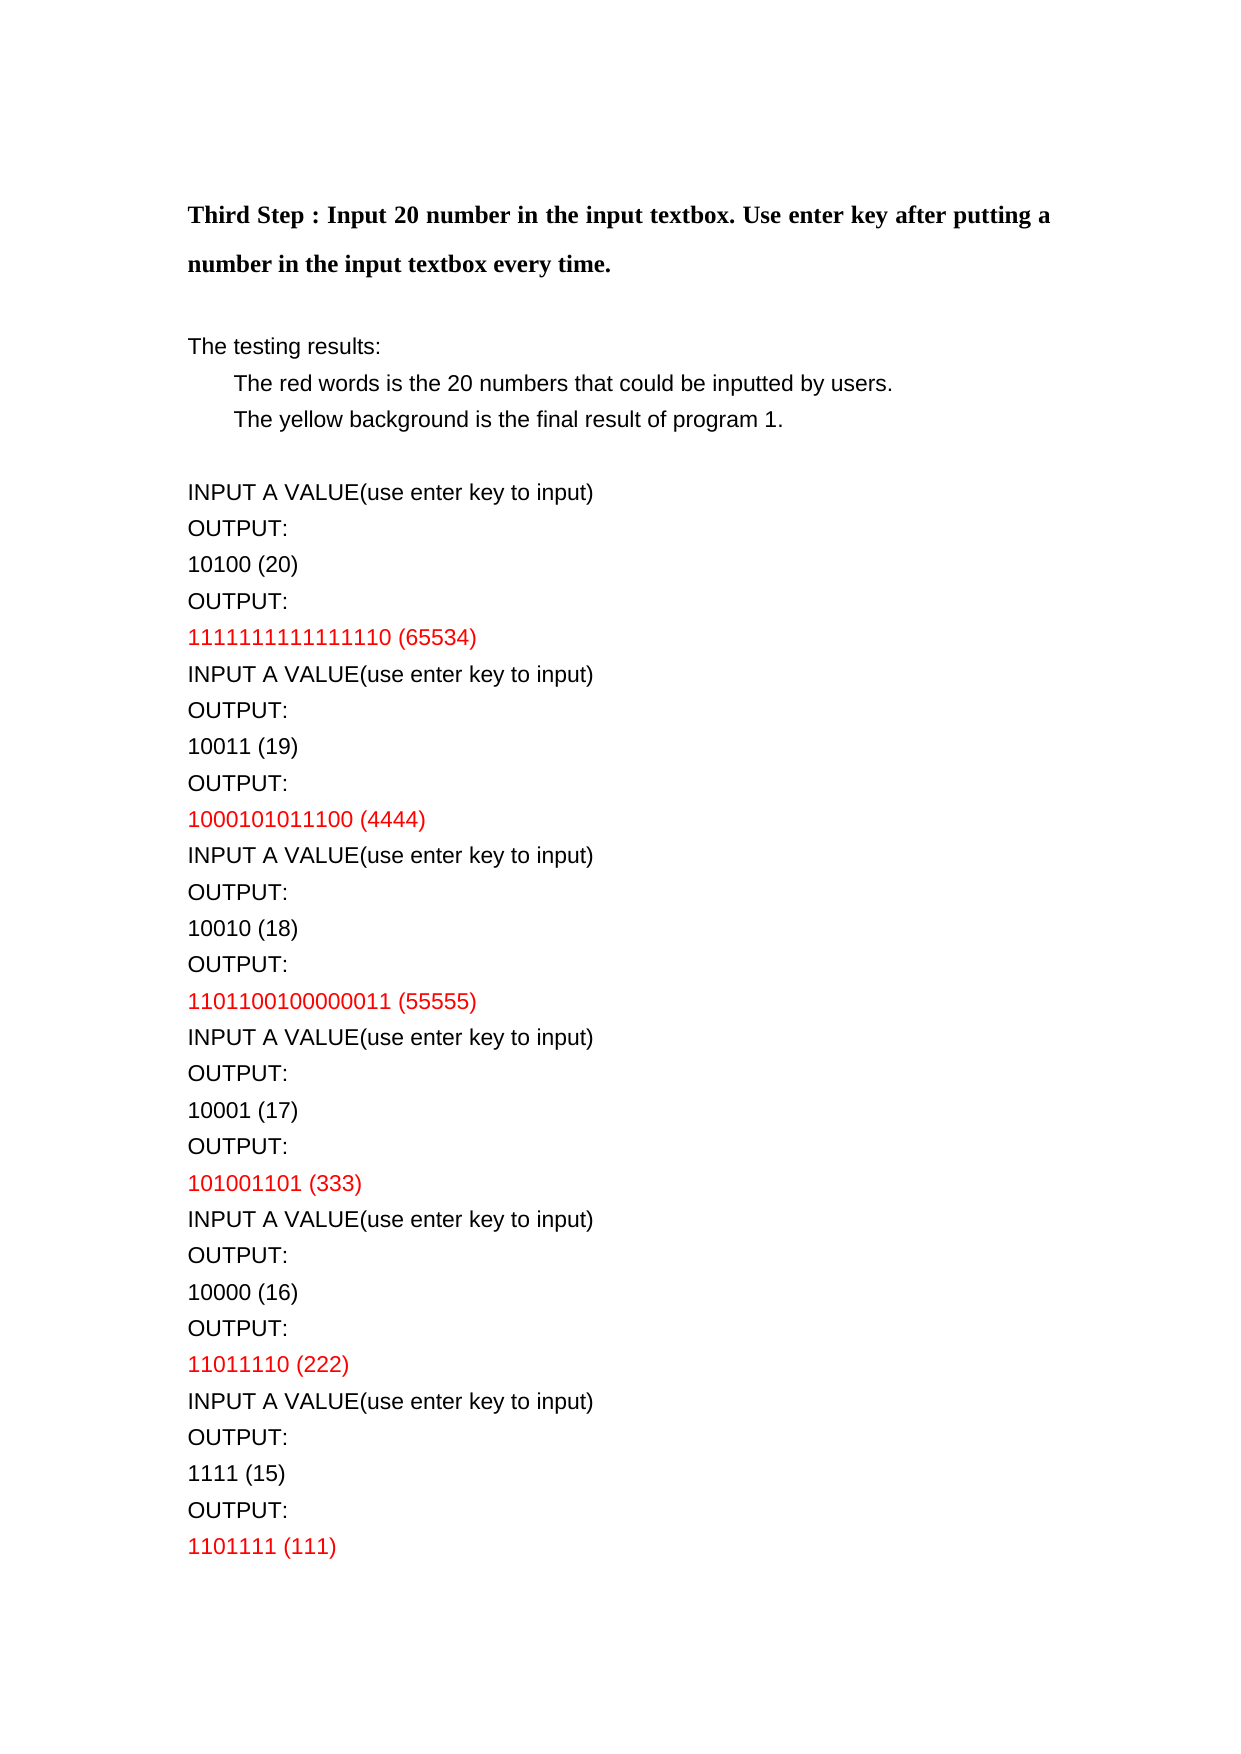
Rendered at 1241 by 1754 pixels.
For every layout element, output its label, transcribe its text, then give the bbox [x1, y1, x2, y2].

text The red words is the 20 numbers that could be inputted by users. [187, 367, 1053, 399]
text The yellow background is the final result of program 1. [187, 403, 1053, 436]
text OUTPUT: [187, 512, 1053, 544]
text 1000101011100 (4444) [187, 803, 1053, 835]
text 101001101 (333) [187, 1166, 1053, 1199]
text 1111111111111110 (65534) [187, 621, 1053, 654]
text 1101111 (111) [187, 1530, 1053, 1562]
text 11011110 (222) [187, 1348, 1053, 1381]
text 1101100100000011 (55555) [187, 985, 1053, 1017]
text INPUT A VALUE(use enter key to input) [187, 839, 1053, 872]
text 10001 (17) [187, 1094, 1053, 1126]
text OUTPUT: [187, 767, 1053, 799]
text The testing results: [187, 330, 1053, 363]
text OUTPUT: [187, 1130, 1053, 1163]
text 10000 (16) [187, 1276, 1053, 1308]
text 10010 (18) [187, 912, 1053, 944]
text OUTPUT: [187, 1494, 1053, 1526]
text INPUT A VALUE(use enter key to input) [187, 1384, 1053, 1417]
text INPUT A VALUE(use enter key to input) [187, 657, 1053, 690]
text 10011 (19) [187, 730, 1053, 763]
text OUTPUT: [187, 585, 1053, 617]
text OUTPUT: [187, 1312, 1053, 1344]
text OUTPUT: [187, 948, 1053, 981]
text INPUT A VALUE(use enter key to input) [187, 1203, 1053, 1235]
text OUTPUT: [187, 694, 1053, 726]
text INPUT A VALUE(use enter key to input) [187, 1021, 1053, 1053]
text OUTPUT: [187, 1057, 1053, 1090]
text Third Step : Input 20 number in the input textbox. Use enter key after putting a number in the input textbox every time. [187, 198, 1053, 279]
text 10100 (20) [187, 548, 1053, 581]
text 1111 (15) [187, 1457, 1053, 1490]
text OUTPUT: [187, 1421, 1053, 1453]
text OUTPUT: [187, 876, 1053, 908]
text INPUT A VALUE(use enter key to input) [187, 476, 1053, 508]
text OUTPUT: [187, 1239, 1053, 1272]
